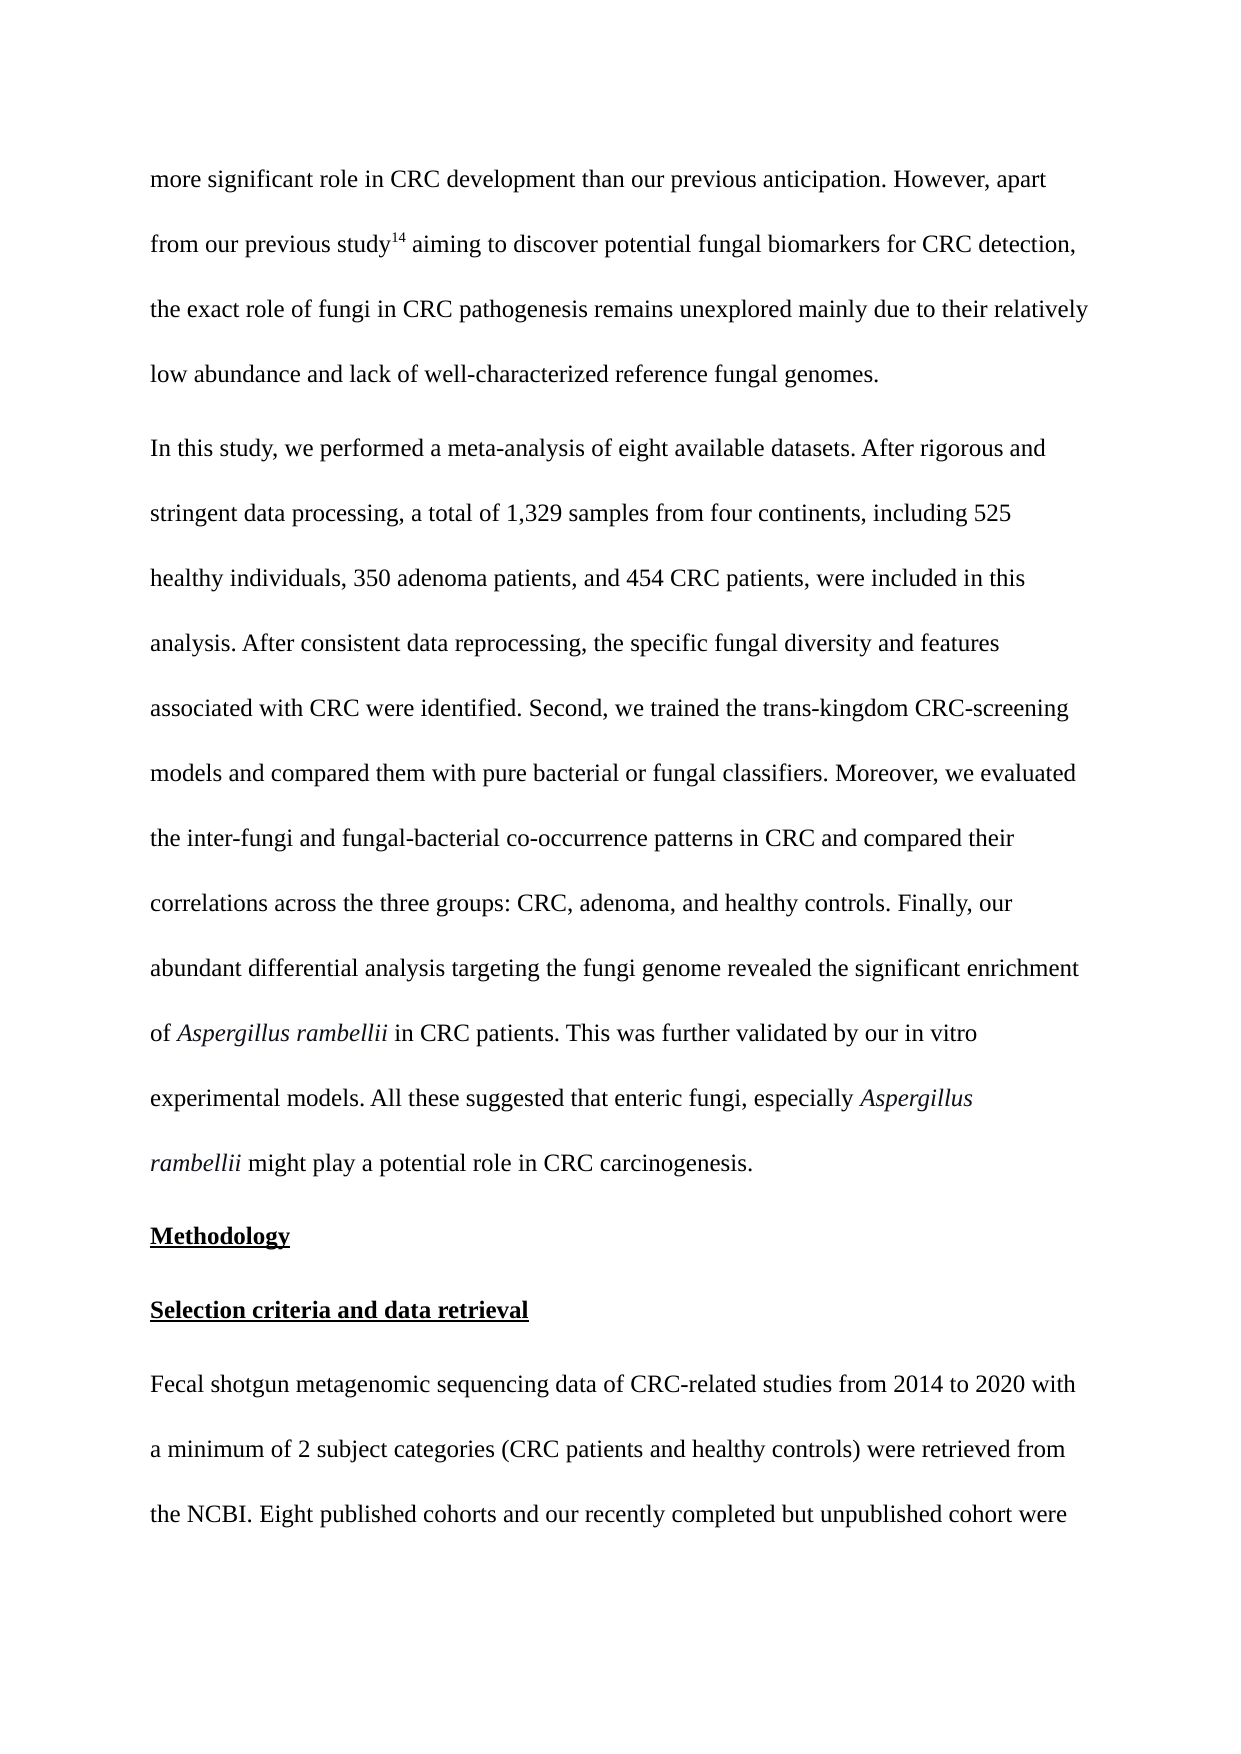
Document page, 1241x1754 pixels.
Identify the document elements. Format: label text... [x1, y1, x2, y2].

text In this study, we performed a meta-analysis of eight available datasets. After rigorous and stringent data processing, a total of 1,329 samples from four continents, including 525 healthy individuals, 350 adenoma patients, and 454 CRC patients, were included in this analysis. After consistent data reprocessing, the specific fungal diversity and features associated with CRC were identified. Second, we trained the trans-kingdom CRC-screening models and compared them with pure bacterial or fungal classifiers. Moreover, we evaluated the inter-fungi and fungal-bacterial co-occurrence patterns in CRC and compared their correlations across the three groups: CRC, adenoma, and healthy controls. Finally, our abundant differential analysis targeting the fungi genome revealed the significant enrichment of Aspergillus rambellii in CRC patients. This was further validated by our in vitro experimental models. All these suggested that enteric fungi, especially Aspergillus rambellii might play a potential role in CRC carcinogenesis. [150, 431, 1090, 1178]
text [150, 1367, 1090, 1529]
title Selection criteria and data retrieval [150, 1293, 1090, 1326]
title Methodology [150, 1219, 1090, 1252]
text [150, 162, 1090, 389]
